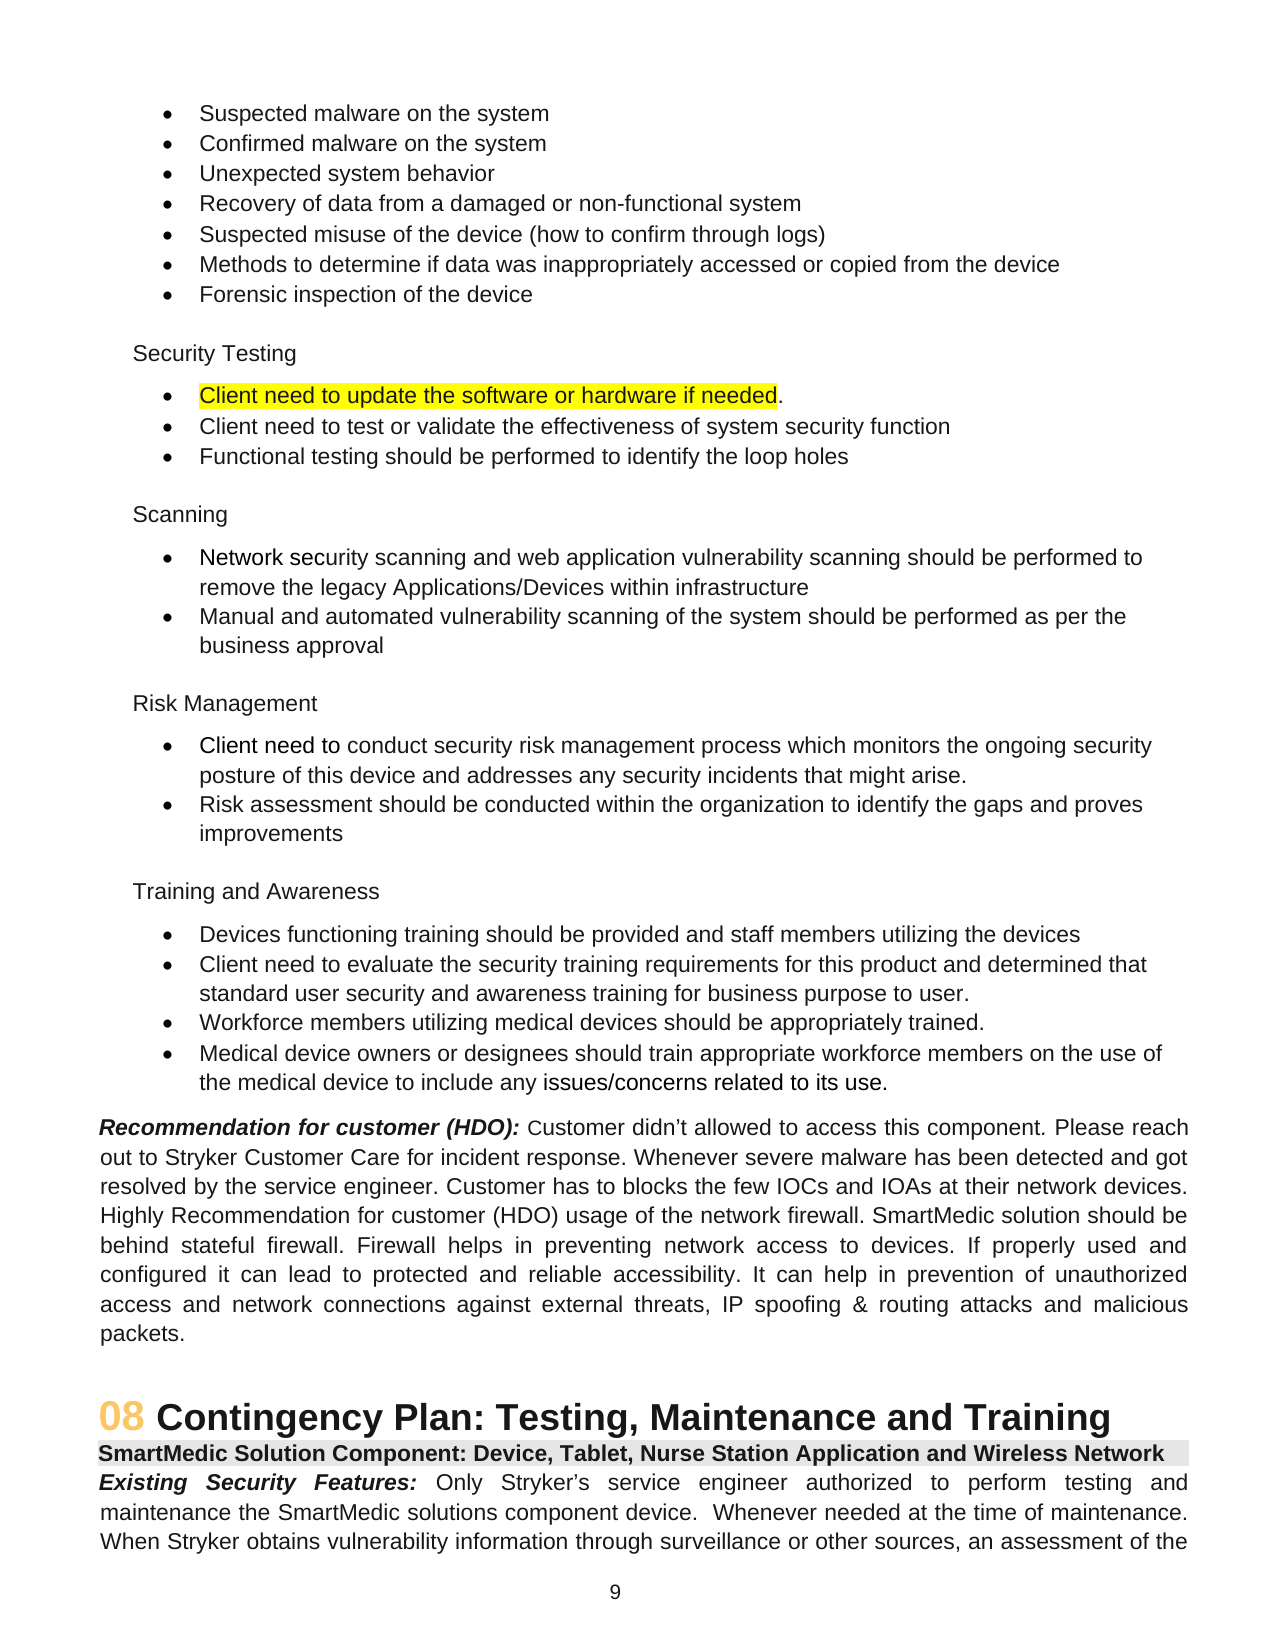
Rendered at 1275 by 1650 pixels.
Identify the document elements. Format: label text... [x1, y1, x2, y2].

text Security Testing [132, 339, 1189, 366]
list Client need to conduct security risk management process which monitors the ongoing security posture of this device and addresses any security incidents that might arise. [162, 732, 1189, 788]
list Recovery of data from a damaged or non-functional system [162, 189, 1189, 218]
list Forensic inspection of the device [162, 280, 1189, 308]
list Suspected misuse of the device (how to confirm through logs) [162, 220, 1189, 248]
list Unexpected system behavior [162, 159, 1189, 187]
list Network security scanning and web application vulnerability scanning should be performed to remove the legacy Applications/Devices within infrastructure [162, 543, 1189, 600]
list Functional testing should be performed to identify the loop holes [162, 442, 1189, 470]
list Medical device owners or designees should train appropriate workforce members on the use of the medical device to include any issues/concerns related to its use. [162, 1039, 1189, 1095]
list Suspected malware on the system [162, 99, 1189, 127]
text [98, 1469, 1189, 1554]
text Training and Awareness [132, 878, 1189, 904]
list Client need to evaluate the security training requirements for this product and determined that standard user security and awareness training for business purpose to user. [162, 950, 1189, 1006]
list Risk assessment should be conducted within the organization to identify the gaps and proves improvements [162, 790, 1189, 847]
list Devices functioning training should be provided and staff members utilizing the devices [162, 920, 1189, 948]
list Client need to update the software or hardware if needed. [162, 382, 1189, 409]
list Manual and automated vulnerability scanning of the system should be performed as per the business approval [162, 602, 1189, 658]
list Client need to test or validate the effectiveness of system security function [162, 412, 1189, 440]
list Methods to determine if data was inappropriately accessed or copied from the device [162, 250, 1189, 278]
list Workforce members utilizing medical devices should be appropriately trained. [162, 1008, 1189, 1037]
text Scanning [132, 501, 1189, 528]
subtitle 08 Contingency Plan: Testing, Maintenance and Training [98, 1392, 1189, 1440]
list Confirmed malware on the system [162, 129, 1189, 157]
text Recommendation for customer (HDO): Customer didn’t allowed to access this component. Please reach out to Stryker Customer Care for incident response. Whenever severe malware has been detected and got resolved by the service engineer. Customer has to blocks the few IOCs and IOAs at their network devices. Highly Recommendation for customer (HDO) usage of the network firewall. SmartMedic solution should be behind stateful firewall. Firewall helps in preventing network access to devices. If properly used and configured it can lead to protected and reliable accessibility. It can help in prevention of unauthorized access and network connections against external threats, IP spoofing & routing attacks and malicious packets. [98, 1114, 1189, 1347]
text SmartMedic Solution Component: Device, Tablet, Nurse Station Application and Wireless Network [98, 1440, 1189, 1466]
text Risk Management [132, 689, 1189, 716]
